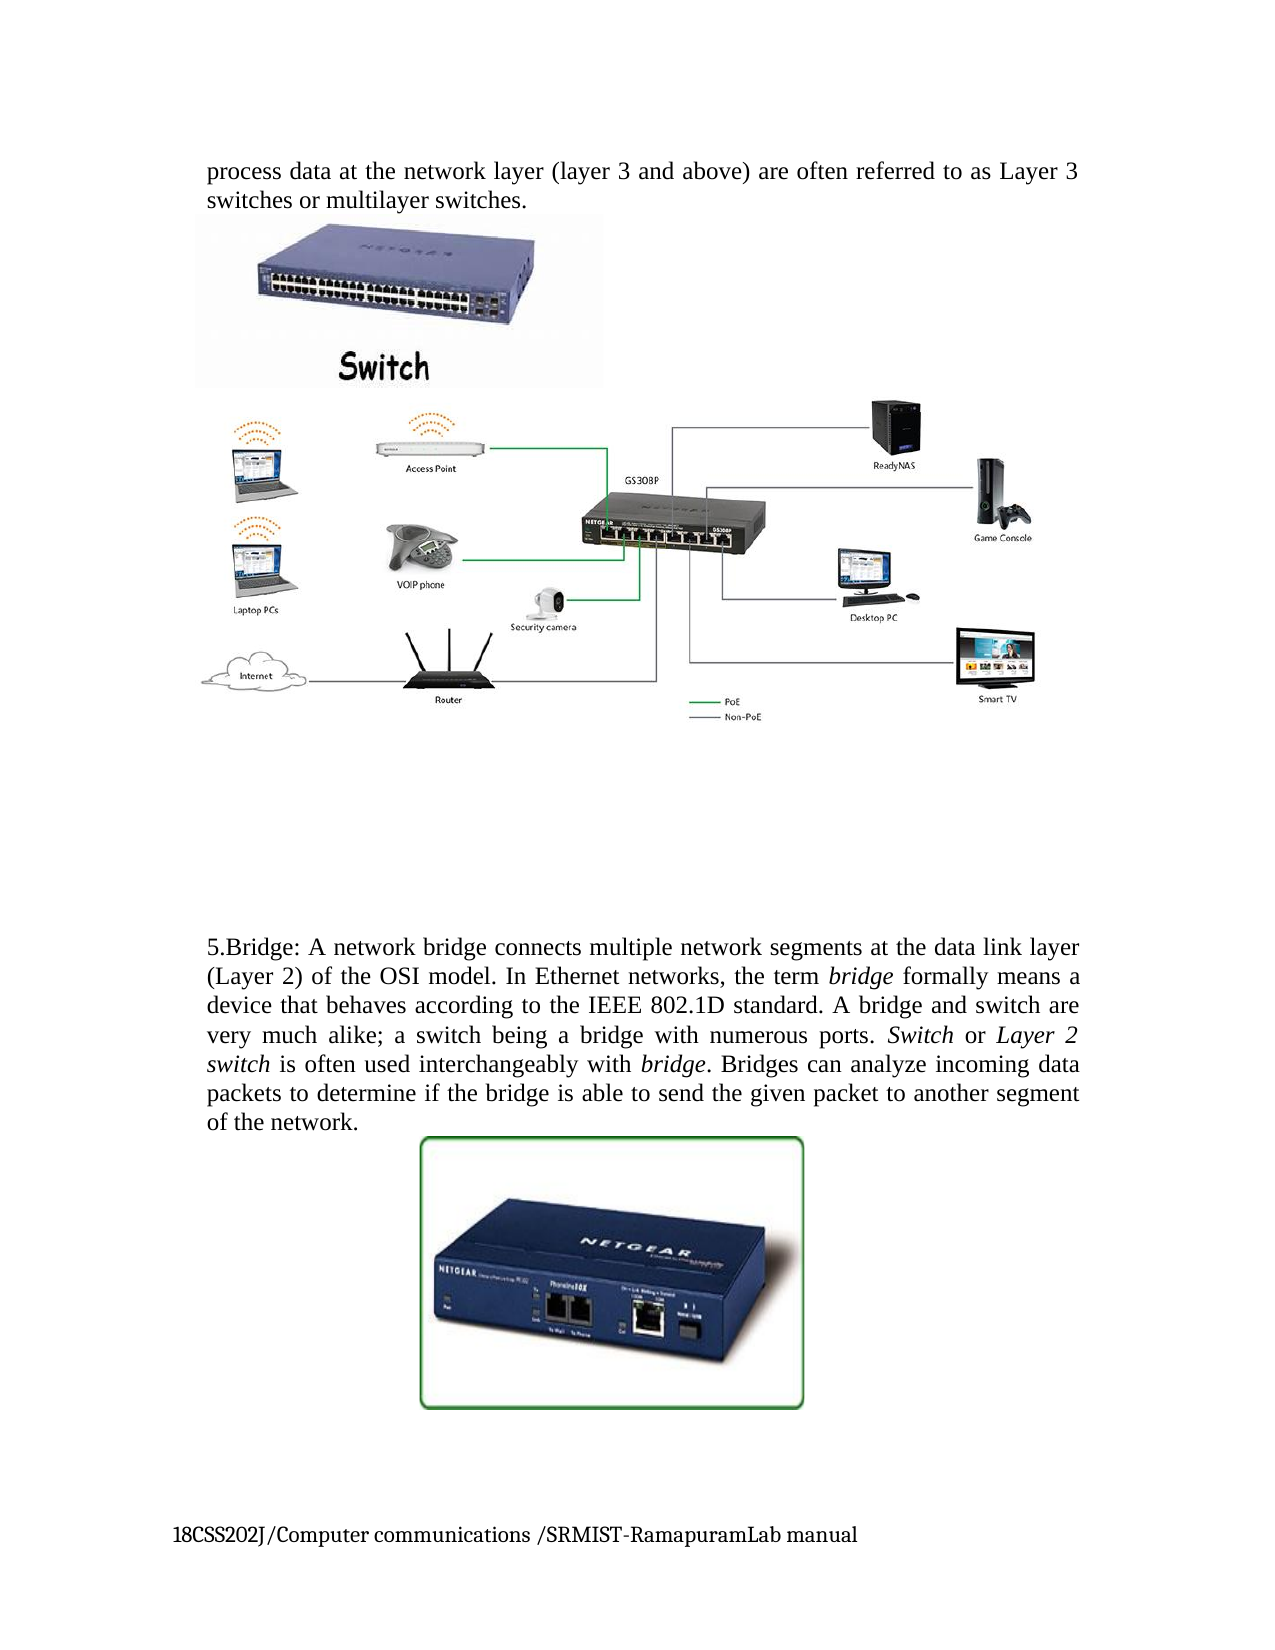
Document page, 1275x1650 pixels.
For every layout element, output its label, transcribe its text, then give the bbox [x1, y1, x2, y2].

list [207, 156, 1080, 214]
text 5.Bridge: A network bridge connects multiple network segments at the data link layer (Layer 2) of the OSI model. In Ethernet networks, the term bridge formally means a device that behaves according to the IEEE 802.1D standard. A bridge and switch are very much alike; a switch being a bridge with numerous ports. Switch or Layer 2 switch is often used interchangeably with bridge. Bridges can analyze incoming data packets to determine if the bridge is able to send the given packet to another segment of the network. [207, 932, 1080, 1136]
picture [195, 214, 1048, 725]
picture [419, 1136, 805, 1410]
